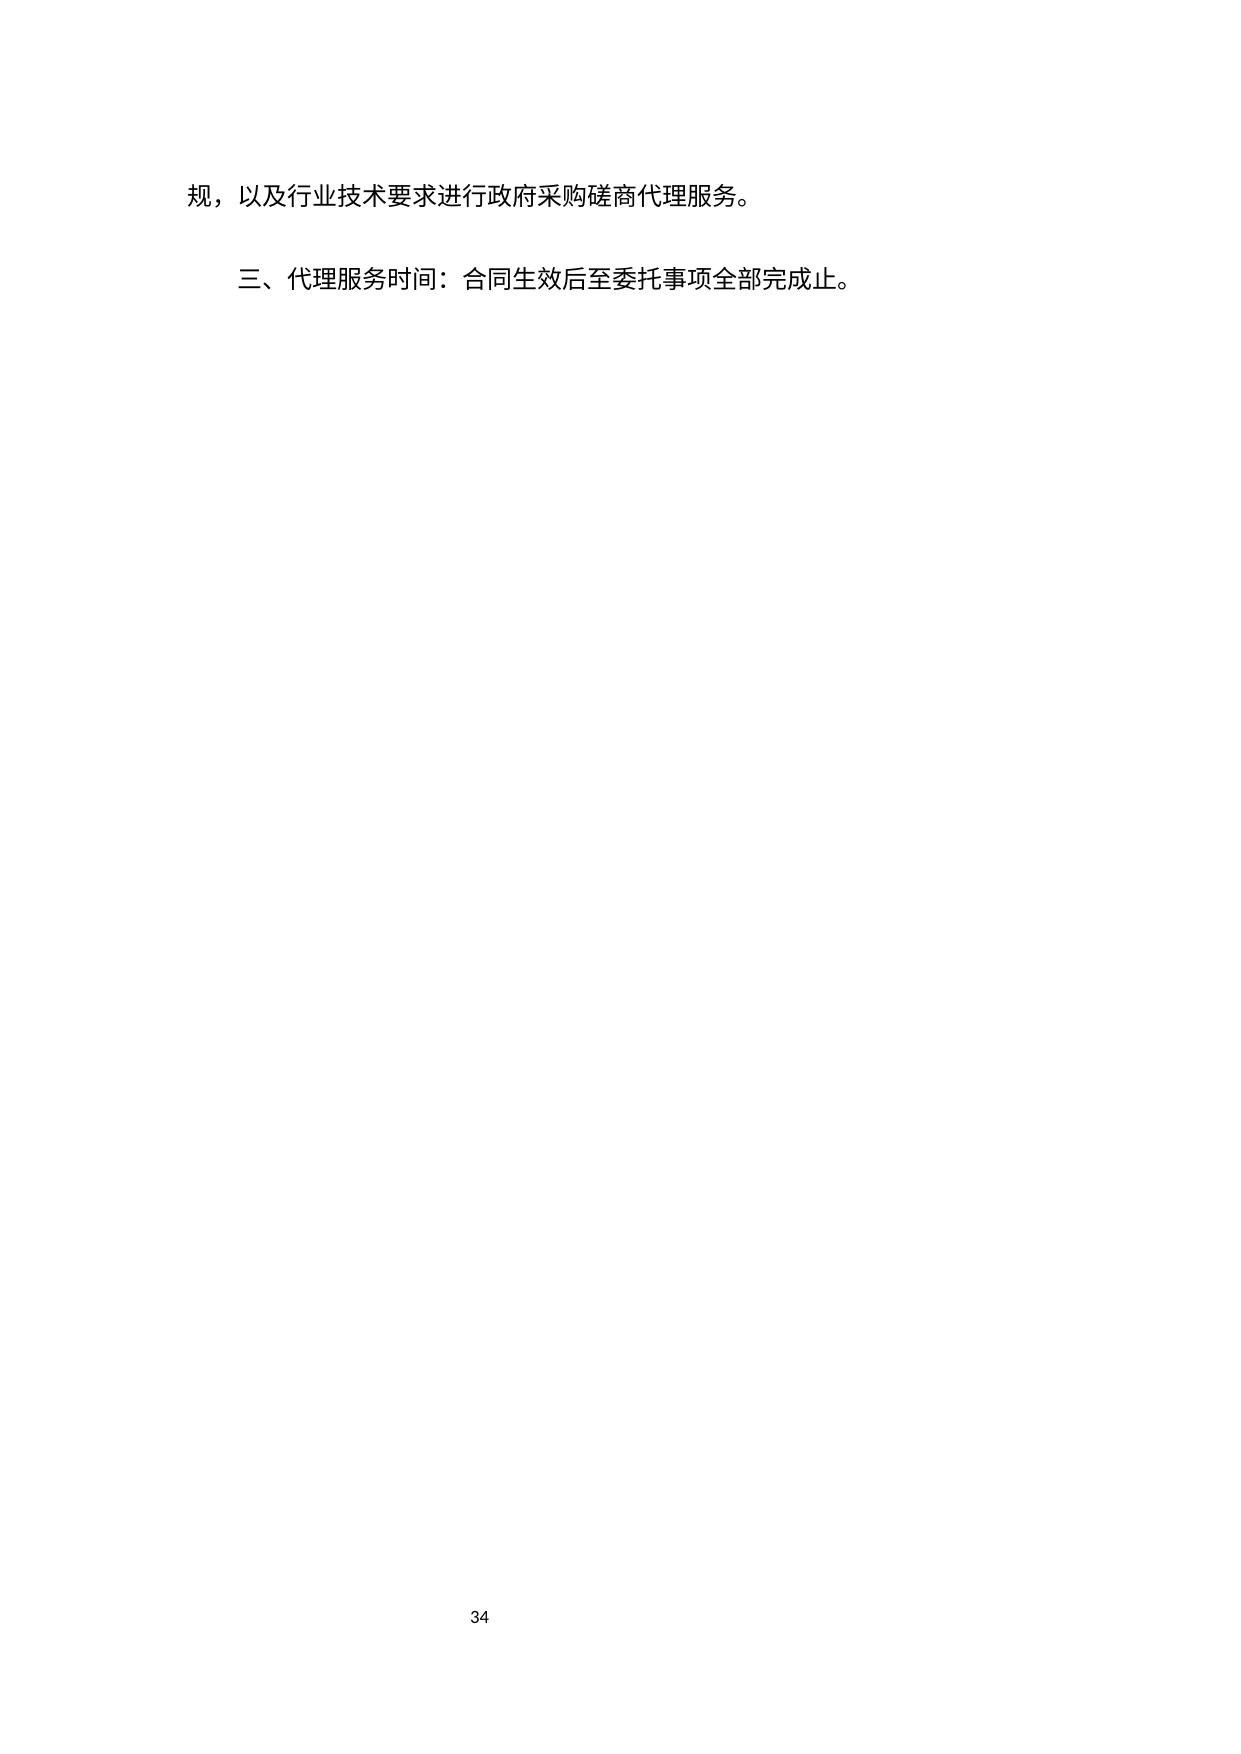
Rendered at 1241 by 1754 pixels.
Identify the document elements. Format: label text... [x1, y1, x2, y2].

list 代理服务时间：合同生效后至委托事项全部完成止。 [187, 245, 1053, 310]
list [187, 162, 1053, 227]
